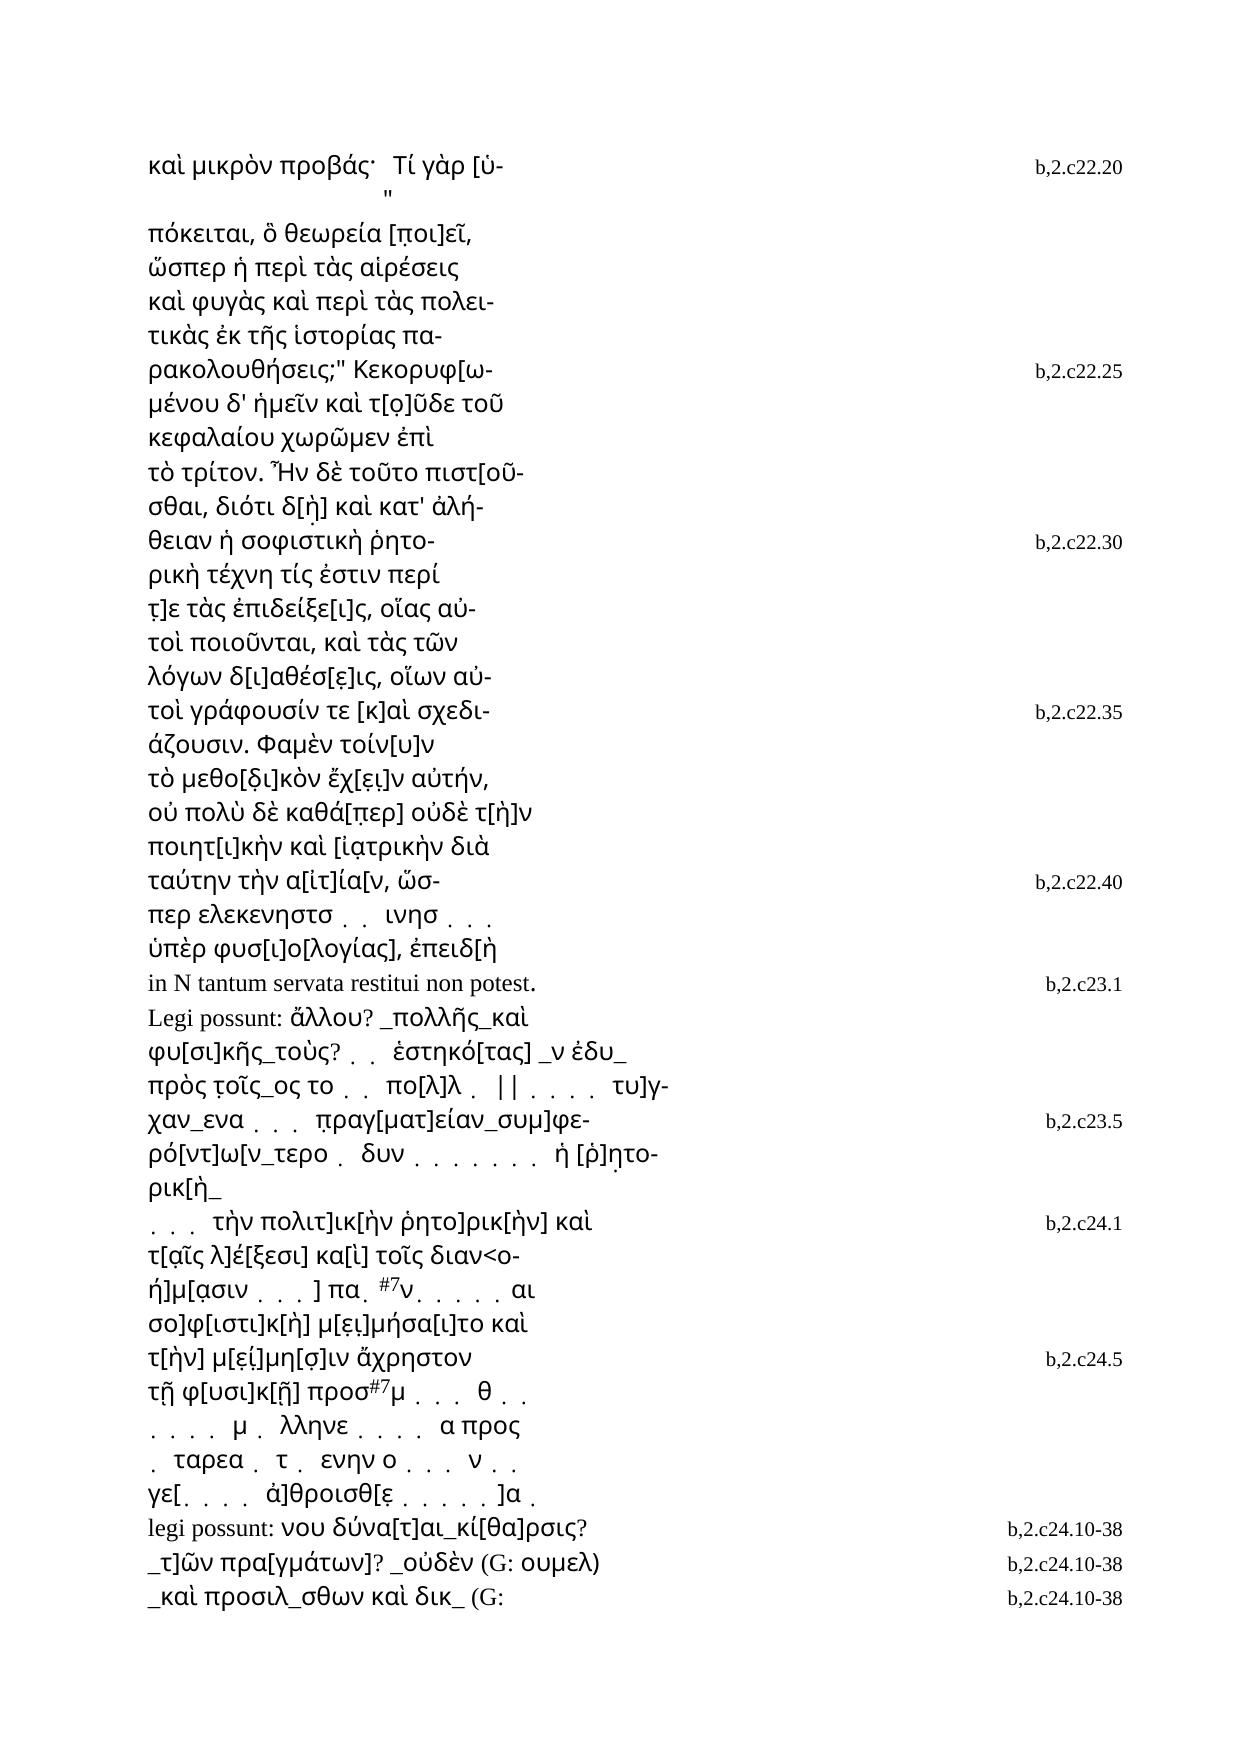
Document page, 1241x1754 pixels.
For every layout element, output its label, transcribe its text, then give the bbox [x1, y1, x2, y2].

text κεφαλαίου χωρῶμεν ἐπὶ [148, 420, 1093, 454]
text λόγων δ[ι]αθέσ[ε̣]ις, οἵων αὐ- [148, 658, 1093, 693]
text ὑπὲρ φυσ[ι]ο[λογίας], ἐπειδ[ὴ [148, 931, 1093, 965]
text ή]μ[α̣σιν ̣ ̣ ̣ ] πα ̣ #7ν ̣ ̣ ̣ ̣ ̣ αι [148, 1272, 1093, 1306]
text ̣ ̣ ̣ ̣ μ ̣ λληνε ̣ ̣ ̣ ̣ α προς [148, 1408, 1093, 1442]
text πόκειται, ὃ θεωρεία [π̣οι]εῖ, [148, 216, 1093, 250]
text τὸ τρίτον. Ἦν δὲ τοῦτο πιστ[οῦ- [148, 454, 1093, 488]
text τικὰς ἐκ τῆς ἱστορίας πα- [148, 318, 1093, 352]
text τ[α̣ῖς λ]έ[ξεσι] κα[ὶ] τοῖς διαν<ο- [148, 1238, 1093, 1272]
text legi possunt: νου δύνα[τ]αι_κί[θα]ρσις? b,2.c24.10-38 [148, 1510, 1093, 1544]
text ρικὴ τέχνη τίς ἐστιν περί [148, 556, 1093, 590]
text _καὶ προσιλ_σθων καὶ δικ_ (G: b,2.c24.10-38 [148, 1578, 1093, 1612]
text θειαν ἡ σοφιστικὴ ῥητο- b,2.c22.30 [148, 522, 1093, 556]
text ̣ ̣ ̣ τὴν πολιτ]ικ[ὴν ῥητο]ρικ[ὴν] καὶ b,2.c24.1 [148, 1203, 1093, 1238]
text ρακολουθήσεις;" Κεκορυφ[ω- b,2.c22.25 [148, 352, 1093, 386]
text άζουσιν. Φαμὲν τοίν[υ]ν [148, 727, 1093, 761]
text τ̣]ε τὰς ἐπιδείξε[ι]ς, οἵας αὐ- [148, 590, 1093, 624]
text καὶ φυγὰς καὶ περὶ τὰς πολει- [148, 284, 1093, 318]
text οὐ πολὺ δὲ καθά[π̣ερ] οὐδὲ τ[ὴ]ν [148, 795, 1093, 829]
text μένου δ' ἡμεῖν καὶ τ[ο̣]ῦδε τοῦ [148, 386, 1093, 420]
text τῇ φ[υσι]κ[ῇ] προσ#7μ ̣ ̣ ̣ θ ̣ ̣ [148, 1374, 1093, 1408]
text ρό[ντ]ω[ν_τερο ̣ δυν ̣ ̣ ̣ ̣ ̣ ̣ ̣ ἡ [ῥ]η̣το- [148, 1135, 1093, 1169]
text τοὶ γράφουσίν τε [κ]αὶ σχεδι- b,2.c22.35 [148, 693, 1093, 727]
text Legi possunt: ἄλλου? _πολλῆς_καὶ [148, 999, 1093, 1033]
text καὶ μικρὸν προβάς· "Τί γὰρ [ὑ- b,2.c22.20 [148, 148, 1093, 216]
text φυ[σι]κῆς_τοὺς? ̣ ̣ ἑστηκό[τας] _ν ἐδυ_ [148, 1033, 1093, 1067]
text τ[ὴν] μ[ε̣ί̣]μη[σ̣]ιν ἄχρηστον b,2.c24.5 [148, 1340, 1093, 1374]
text πρὸς τ̣οῖς_ος το ̣ ̣ πο[λ]λ ̣ || ̣ ̣ ̣ ̣ τυ]γ- [148, 1067, 1093, 1101]
text _τ]ῶν πρα[γμάτων]? _οὐδὲν (G: ουμελ) b,2.c24.10-38 [148, 1544, 1093, 1578]
text σθαι, διότι δ[ὴ̣] καὶ κατ' ἀλή- [148, 488, 1093, 522]
text ̣ ταρεα ̣ τ ̣ ενην ο ̣ ̣ ̣ ν ̣ ̣ [148, 1442, 1093, 1476]
text in N tantum servata restitui non potest. b,2.c23.1 [148, 965, 1093, 999]
text γε[ ̣ ̣ ̣ ̣ ἀ]θροισθ[ε̣ ̣ ̣ ̣ ̣ ̣ ]α ̣ [148, 1476, 1093, 1510]
text ποιητ[ι]κὴν καὶ [ἰα̣τρικὴν διὰ [148, 829, 1093, 863]
text τὸ μεθο[δ̣ι]κὸν ἔχ[ε̣ι̣]ν αὐτήν, [148, 761, 1093, 795]
text τοὶ ποιοῦνται, καὶ τὰς τῶν [148, 624, 1093, 658]
text περ ελεκενηστσ ̣ ̣ ινησ ̣ ̣ ̣ [148, 897, 1093, 931]
text ὥσπερ ἡ περὶ τὰς αἱρέσεις [148, 250, 1093, 284]
text ρικ[ὴ_ [148, 1169, 1093, 1203]
text ταύτην τὴν α[ἰτ]ία[ν, ὥσ- b,2.c22.40 [148, 863, 1093, 897]
text σο]φ[ιστι]κ[ὴ] μ[ε̣ι̣]μήσα[ι]το καὶ [148, 1306, 1093, 1340]
text χαν_ενα ̣ ̣ ̣ π̣ραγ[ματ]είαν_συμ]φε- b,2.c23.5 [148, 1101, 1093, 1135]
